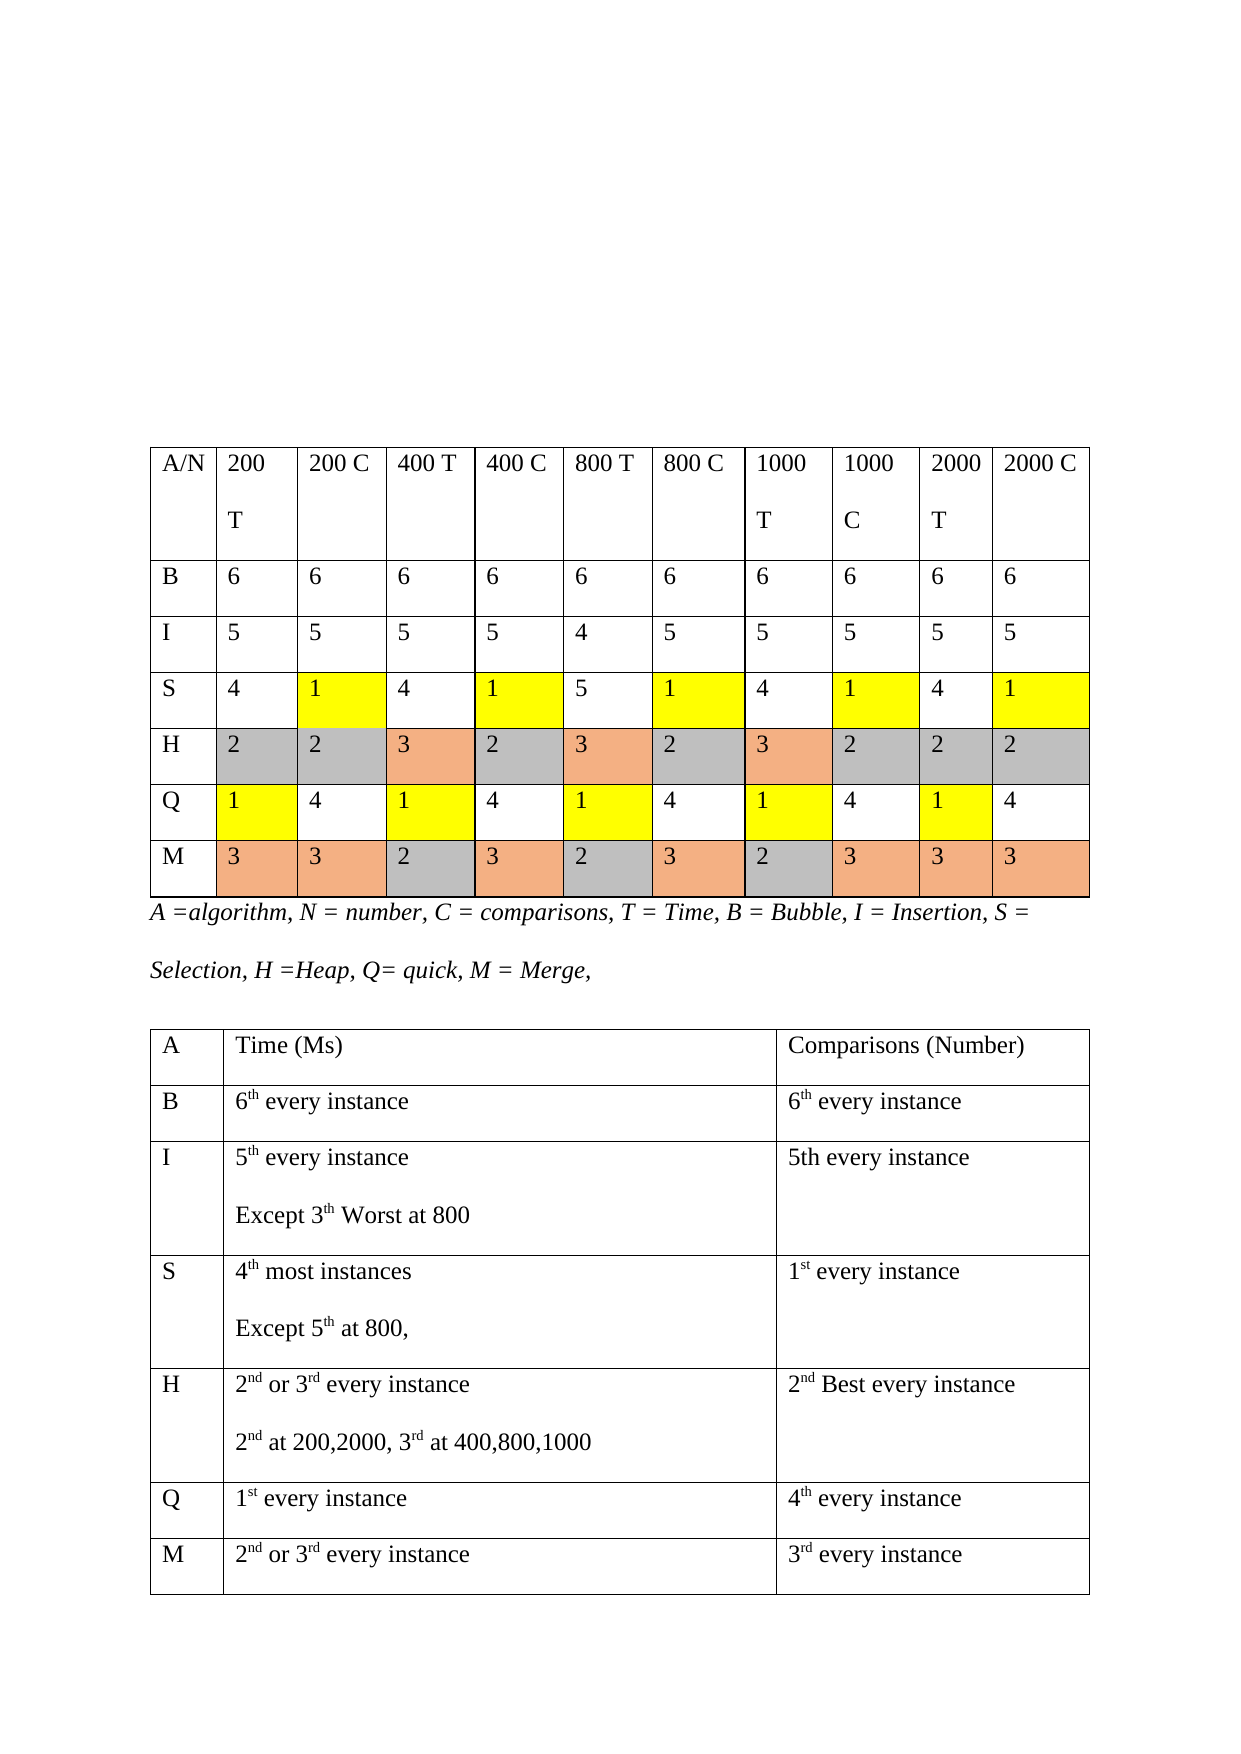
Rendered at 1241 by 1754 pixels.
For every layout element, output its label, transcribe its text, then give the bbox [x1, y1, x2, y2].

table_cell 5th every instance Except 3th Worst at 800 [224, 1142, 776, 1255]
table_cell 2 [387, 841, 474, 896]
table_cell 1 [387, 785, 474, 840]
table_cell 3 [564, 729, 652, 784]
table_cell 6 [746, 561, 832, 616]
table_header 800 C [653, 448, 744, 560]
table_cell 3rd every instance [777, 1539, 1089, 1594]
table_cell 3 [833, 841, 919, 896]
table_cell 6th every instance [224, 1086, 776, 1141]
table_cell 2nd or 3rd every instance 2nd at 200,2000, 3rd at 400,800,1000 [224, 1369, 776, 1482]
table_cell Q [151, 785, 216, 840]
table_header 2000 C [993, 448, 1089, 560]
table_cell 6 [298, 561, 386, 616]
table_cell 1 [993, 673, 1089, 728]
table_header A/N [151, 448, 216, 560]
table_cell 5 [564, 673, 652, 728]
table_header 2000 T [920, 448, 992, 560]
table_cell 4 [653, 785, 744, 840]
table_cell 6 [833, 561, 919, 616]
table_cell S [151, 673, 216, 728]
table_cell 5 [833, 617, 919, 672]
table_cell 4 [746, 673, 832, 728]
table_cell H [151, 1369, 223, 1482]
table_cell 2 [476, 729, 563, 784]
table_cell 6 [387, 561, 474, 616]
table_cell 4 [920, 673, 992, 728]
table_cell 5 [298, 617, 386, 672]
table_cell 2 [564, 841, 652, 896]
table_cell 3 [993, 841, 1089, 896]
table_header 200 C [298, 448, 386, 560]
table_cell B [151, 1086, 223, 1141]
table_cell 4 [217, 673, 297, 728]
table_header A [151, 1030, 223, 1085]
table_cell 4 [476, 785, 563, 840]
table_cell 1 [564, 785, 652, 840]
table_cell 1st every instance [777, 1256, 1089, 1368]
table_cell 1 [476, 673, 563, 728]
table_cell 1 [653, 673, 744, 728]
table_cell 1 [746, 785, 832, 840]
table_cell 3 [476, 841, 563, 896]
table_cell 2nd Best every instance [777, 1369, 1089, 1482]
table_cell 3 [653, 841, 744, 896]
table_cell 4 [387, 673, 474, 728]
table_header 200 T [217, 448, 297, 560]
table_cell 4 [833, 785, 919, 840]
table_cell 5th every instance [777, 1142, 1089, 1255]
table_cell Q [151, 1483, 223, 1538]
table_header Time (Ms) [224, 1030, 776, 1085]
table_header Comparisons (Number) [777, 1030, 1089, 1085]
table_cell 5 [217, 617, 297, 672]
table_cell I [151, 617, 216, 672]
table_cell B [151, 561, 216, 616]
table_cell S [151, 1256, 223, 1368]
table_cell 4 [298, 785, 386, 840]
table_cell 4 [993, 785, 1089, 840]
table_cell 5 [920, 617, 992, 672]
table_cell 1 [217, 785, 297, 840]
table_cell 2nd or 3rd every instance 2nd at 400,800,1000 3rd at 200,2000 [224, 1539, 776, 1594]
table_cell 4th every instance [777, 1483, 1089, 1538]
table_cell 6 [476, 561, 563, 616]
table_cell 3 [217, 841, 297, 896]
table_cell 5 [993, 617, 1089, 672]
table_cell 2 [920, 729, 992, 784]
table_cell 4th most instances Except 5th at 800, [224, 1256, 776, 1368]
table_cell 2 [217, 729, 297, 784]
table_header 400 C [476, 448, 563, 560]
table_cell 3 [298, 841, 386, 896]
table_cell 5 [476, 617, 563, 672]
table_cell H [151, 729, 216, 784]
table_cell 5 [653, 617, 744, 672]
table_cell I [151, 1142, 223, 1255]
table_header 1000 T [746, 448, 832, 560]
table_header 1000 C [833, 448, 919, 560]
table_cell 5 [746, 617, 832, 672]
table_cell 3 [387, 729, 474, 784]
table_cell M [151, 1539, 223, 1594]
text A =algorithm, N = number, C = comparisons, T = Time, B = Bubble, I = Insertion, S = Selection, H =Heap, Q= quick, M = Merge, [150, 898, 1090, 984]
table_header 400 T [387, 448, 474, 560]
table_cell 6 [993, 561, 1089, 616]
table_cell 1 [920, 785, 992, 840]
table_cell 3 [920, 841, 992, 896]
table_cell 1 [298, 673, 386, 728]
table_cell 2 [833, 729, 919, 784]
table_cell 3 [746, 729, 832, 784]
table_cell 2 [993, 729, 1089, 784]
table_header 800 T [564, 448, 652, 560]
table_cell 6 [564, 561, 652, 616]
table_cell 6th every instance [777, 1086, 1089, 1141]
table_cell 1 [833, 673, 919, 728]
table_cell 6 [653, 561, 744, 616]
table_cell 5 [387, 617, 474, 672]
table_cell 6 [217, 561, 297, 616]
table_cell M [151, 841, 216, 896]
table_cell 1st every instance [224, 1483, 776, 1538]
table_cell 2 [298, 728, 386, 784]
table_cell 2 [653, 729, 744, 784]
table_cell 4 [564, 617, 652, 672]
table_cell 6 [920, 561, 992, 616]
table_cell 2 [746, 841, 832, 896]
